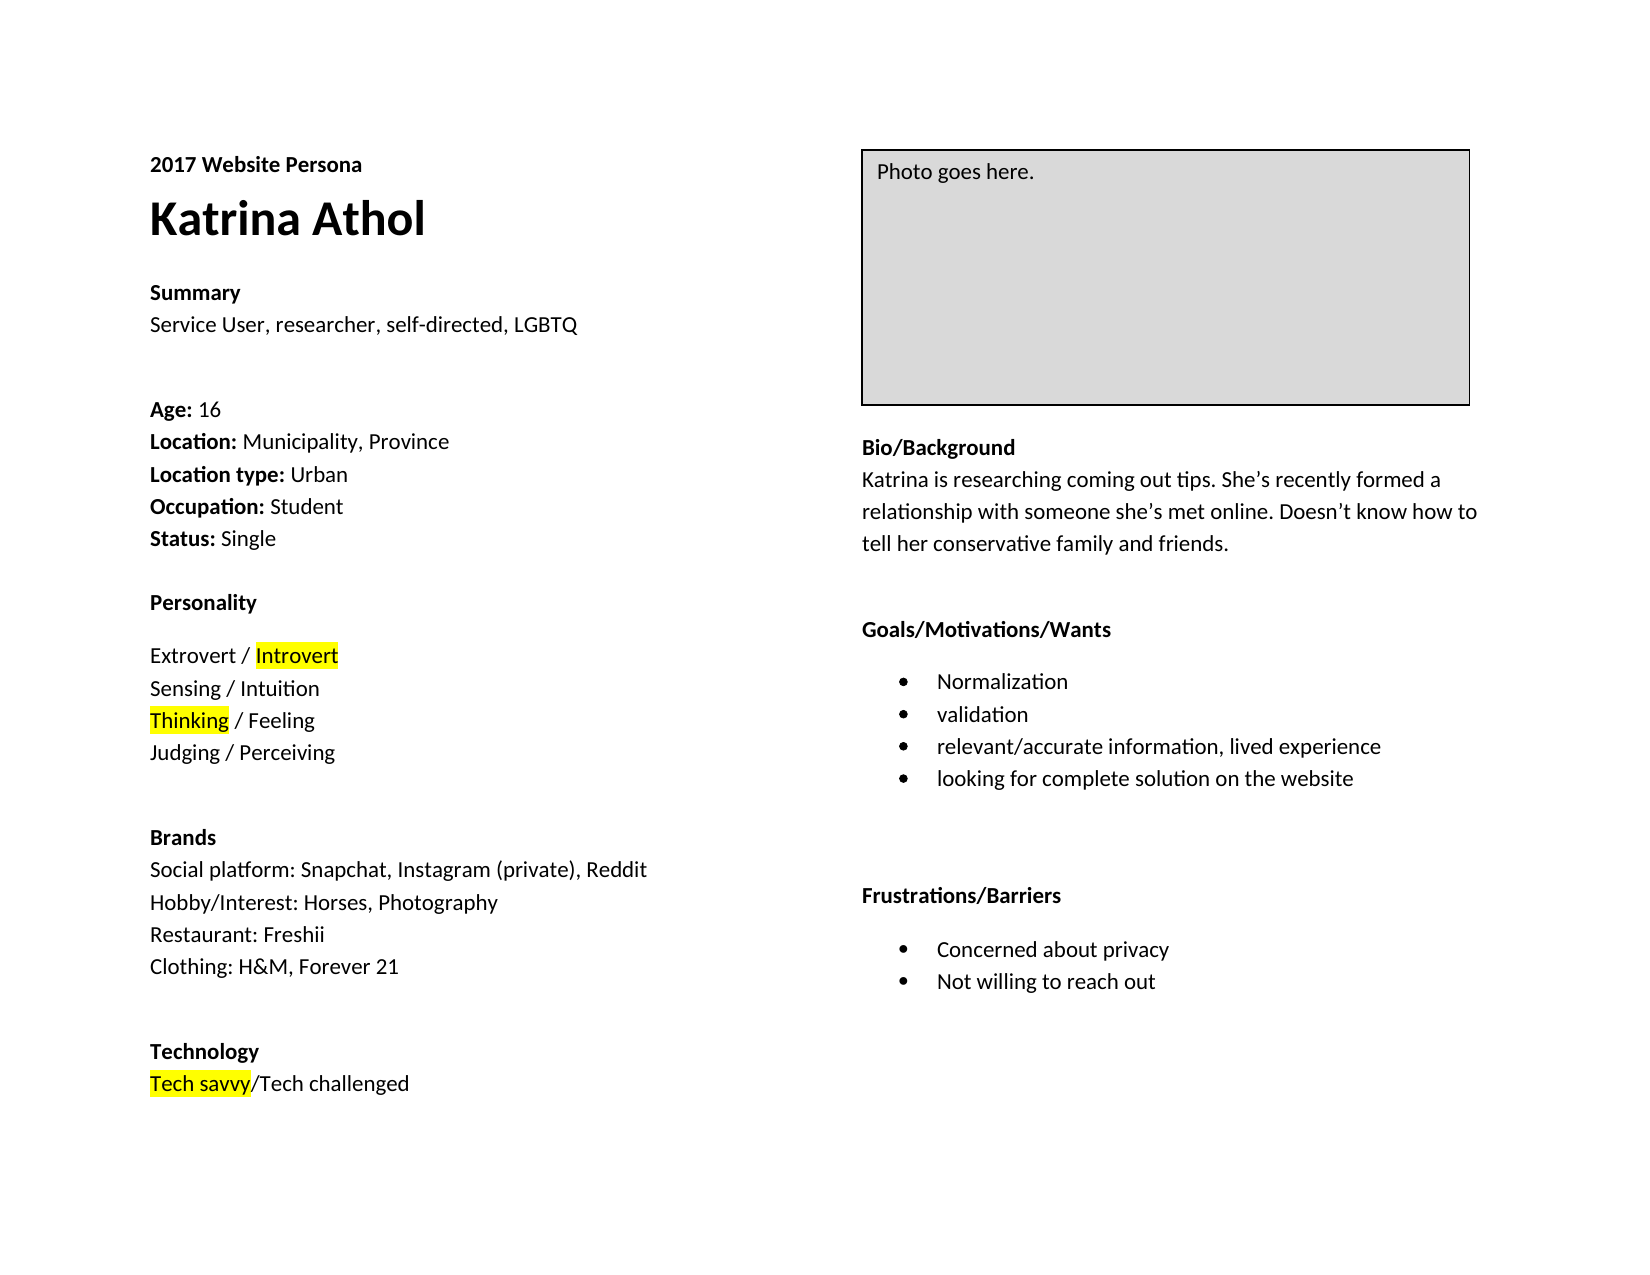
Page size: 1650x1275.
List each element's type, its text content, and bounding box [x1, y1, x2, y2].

list looking for complete solution on the website [899, 764, 1500, 792]
text Brands Social platform: Snapchat, Instagram (private), Reddit Hobby/Interest: Horses, Photography Restaurant: Freshii Clothing: H&M, Forever 21 [150, 791, 788, 1012]
text Technology Tech savvy/Tech challenged [150, 1037, 788, 1097]
text Goals/Motivations/Wants [862, 582, 1500, 643]
text Frustrations/Barriers [862, 849, 1500, 910]
text Age: 16 Location: Municipality, Province Location type: Urban Occupation: Student Status: Single Personality [150, 363, 788, 617]
list validation [899, 700, 1500, 728]
text Summary Service User, researcher, self-directed, LGBTQ [150, 278, 788, 338]
text Extrovert / Introvert Sensing / Intuition Thinking / Feeling Judging / Perceiving [150, 642, 788, 766]
list Not willing to reach out [899, 967, 1500, 995]
list relevant/accurate information, lived experience [899, 732, 1500, 760]
text Bio/Background Katrina is researching coming out tips. She’s recently formed a relationship with someone she’s met online. Doesn’t know how to tell her conservative family and friends. [862, 433, 1500, 557]
text 2017 Website Persona Katrina Athol [150, 150, 788, 248]
list Concerned about privacy [899, 935, 1500, 963]
list Normalization [899, 668, 1500, 696]
